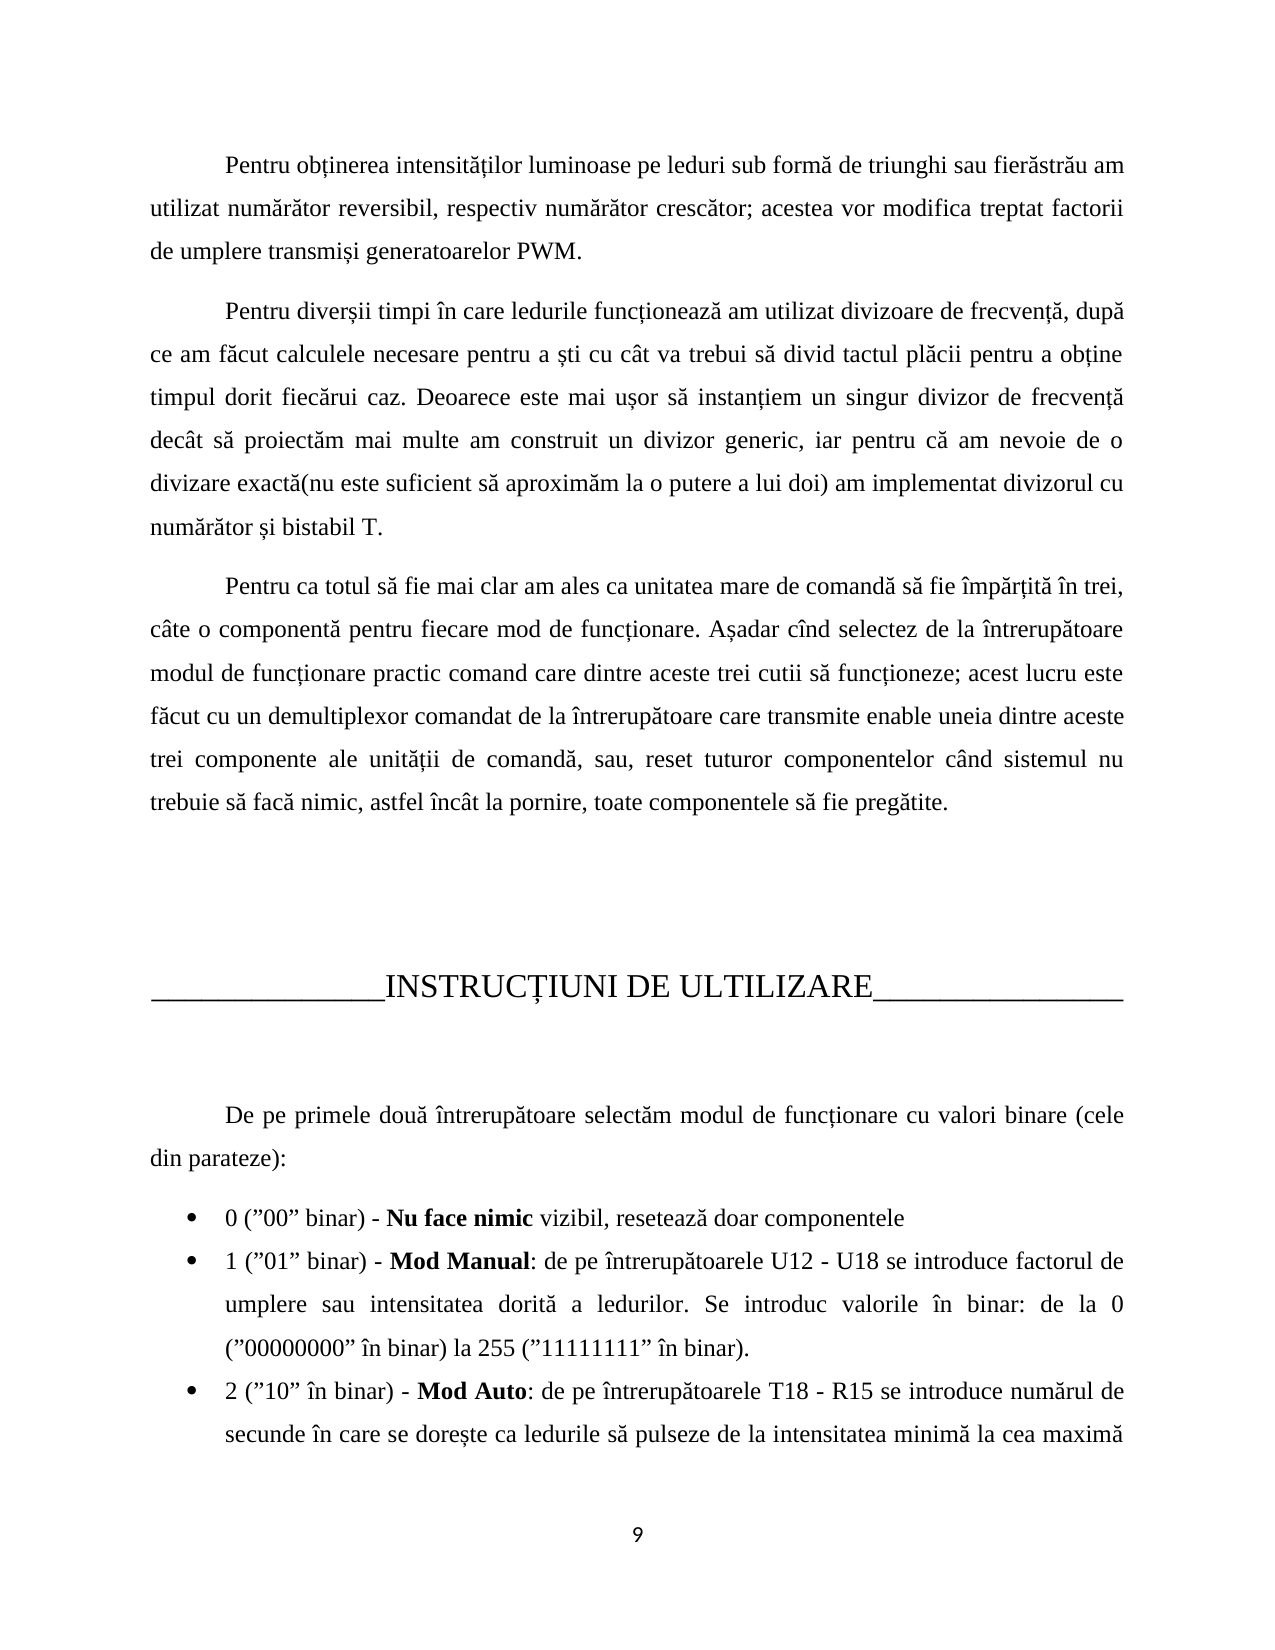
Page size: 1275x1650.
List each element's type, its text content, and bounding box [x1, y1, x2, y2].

text Pentru diverșii timpi în care ledurile funcționează am utilizat divizoare de frecvență, după ce am făcut calculele necesare pentru a ști cu cât va trebui să divid tactul plăcii pentru a obține timpul dorit fiecărui caz. Deoarece este mai ușor să instanțiem un singur divizor de frecvență decât să proiectăm mai multe am construit un divizor generic, iar pentru că am nevoie de o divizare exactă(nu este suficient să aproximăm la o putere a lui doi) am implementat divizorul cu numărător și bistabil T. [150, 296, 1125, 540]
text Pentru obținerea intensităților luminoase pe leduri sub formă de triunghi sau fierăstrău am utilizat numărător reversibil, respectiv numărător crescător; acestea vor modifica treptat factorii de umplere transmiși generatoarelor PWM. [150, 150, 1125, 265]
text De pe primele două întrerupătoare selectăm modul de funcționare cu valori binare (cele din parateze): [150, 1100, 1125, 1172]
list 1 (”01” binar) - Mod Manual: de pe întrerupătoarele U12 - U18 se introduce factorul de umplere sau intensitatea dorită a ledurilor. Se introduc valorile în binar: de la 0 (”00000000” în binar) la 255 (”11111111” în binar). [187, 1246, 1125, 1361]
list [187, 1376, 1125, 1448]
list 0 (”00” binar) - Nu face nimic vizibil, resetează doar componentele [187, 1203, 1125, 1232]
text Pentru ca totul să fie mai clar am ales ca unitatea mare de comandă să fie împărțită în trei, câte o componentă pentru fiecare mod de funcționare. Așadar cînd selectez de la întrerupătoare modul de funcționare practic comand care dintre aceste trei cutii să funcționeze; acest lucru este făcut cu un demultiplexor comandat de la întrerupătoare care transmite enable uneia dintre aceste trei componente ale unității de comandă, sau, reset tuturor componentelor când sistemul nu trebuie să facă nimic, astfel încât la pornire, toate componentele să fie pregătite. [150, 571, 1125, 816]
text ______________INSTRUCȚIUNI DE ULTILIZARE_______________ [150, 966, 1125, 1005]
